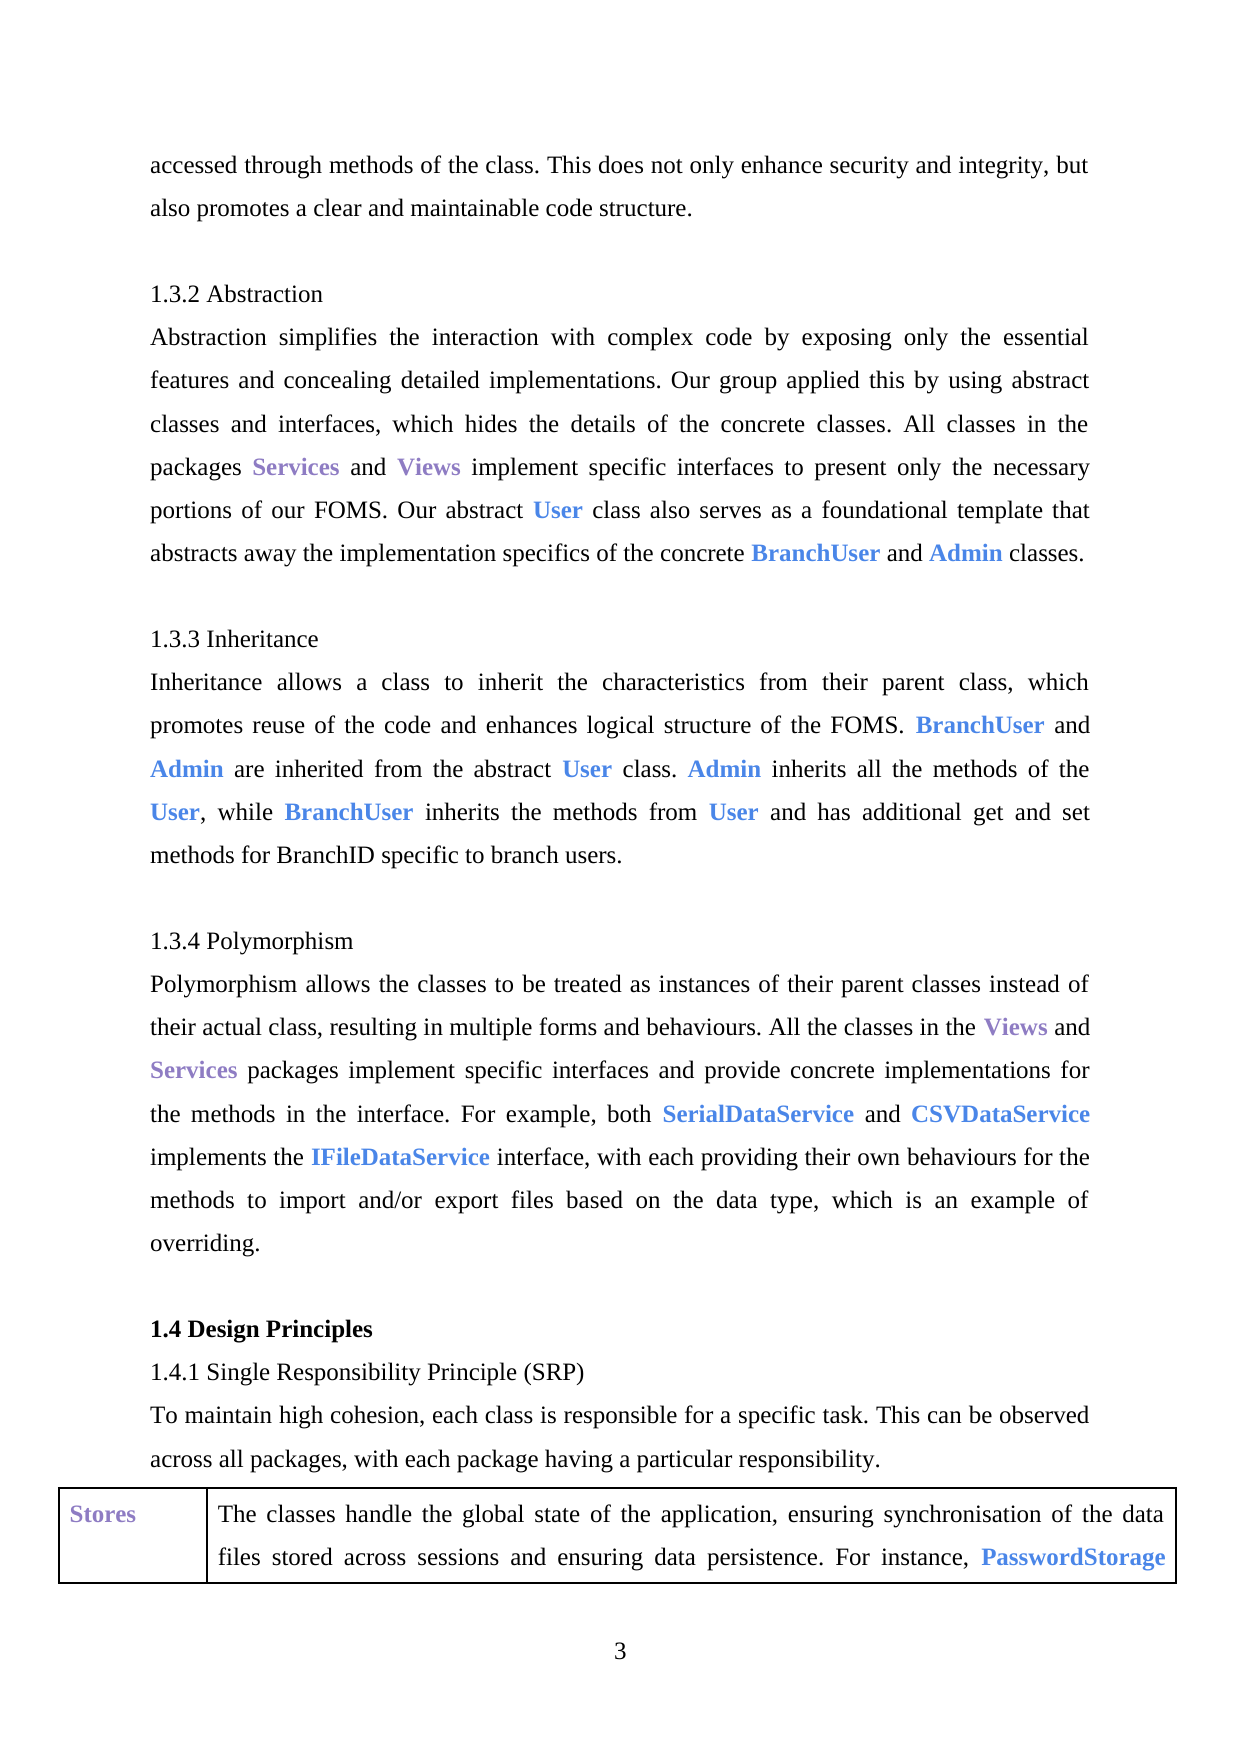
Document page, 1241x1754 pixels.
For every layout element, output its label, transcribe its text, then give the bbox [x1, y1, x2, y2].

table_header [208, 1489, 1175, 1582]
table_header Stores [60, 1489, 206, 1582]
text 1.4.1 Single Responsibility Principle (SRP) [150, 1357, 1090, 1386]
text Inheritance allows a class to inherit the characteristics from their parent class, which promotes reuse of the code and enhances logical structure of the FOMS. BranchUser and Admin are inherited from the abstract User class. Admin inherits all the methods of the User, while BranchUser inherits the methods from User and has additional get and set methods for BranchID specific to branch users. [150, 667, 1090, 869]
text 1.3.2 Abstraction [150, 279, 1090, 308]
subtitle 1.4 Design Principles [150, 1314, 1090, 1343]
text 1.3.4 Polymorphism [150, 926, 1090, 955]
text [150, 150, 1090, 222]
text To maintain high cohesion, each class is responsible for a specific task. This can be observed across all packages, with each package having a particular responsibility. [150, 1401, 1090, 1472]
text Polymorphism allows the classes to be treated as instances of their parent classes instead of their actual class, resulting in multiple forms and behaviours. All the classes in the Views and Services packages implement specific interfaces and provide concrete implementations for the methods in the interface. For example, both SerialDataService and CSVDataService implements the IFileDataService interface, with each providing their own behaviours for the methods to import and/or export files based on the data type, which is an example of overriding. [150, 969, 1090, 1257]
text Abstraction simplifies the interaction with complex code by exposing only the essential features and concealing detailed implementations. Our group applied this by using abstract classes and interfaces, which hides the details of the concrete classes. All classes in the packages Services and Views implement specific interfaces to present only the necessary portions of our FOMS. Our abstract User class also serves as a foundational template that abstracts away the implementation specifics of the concrete BranchUser and Admin classes. [150, 322, 1090, 567]
text 1.3.3 Inheritance [150, 624, 1090, 653]
